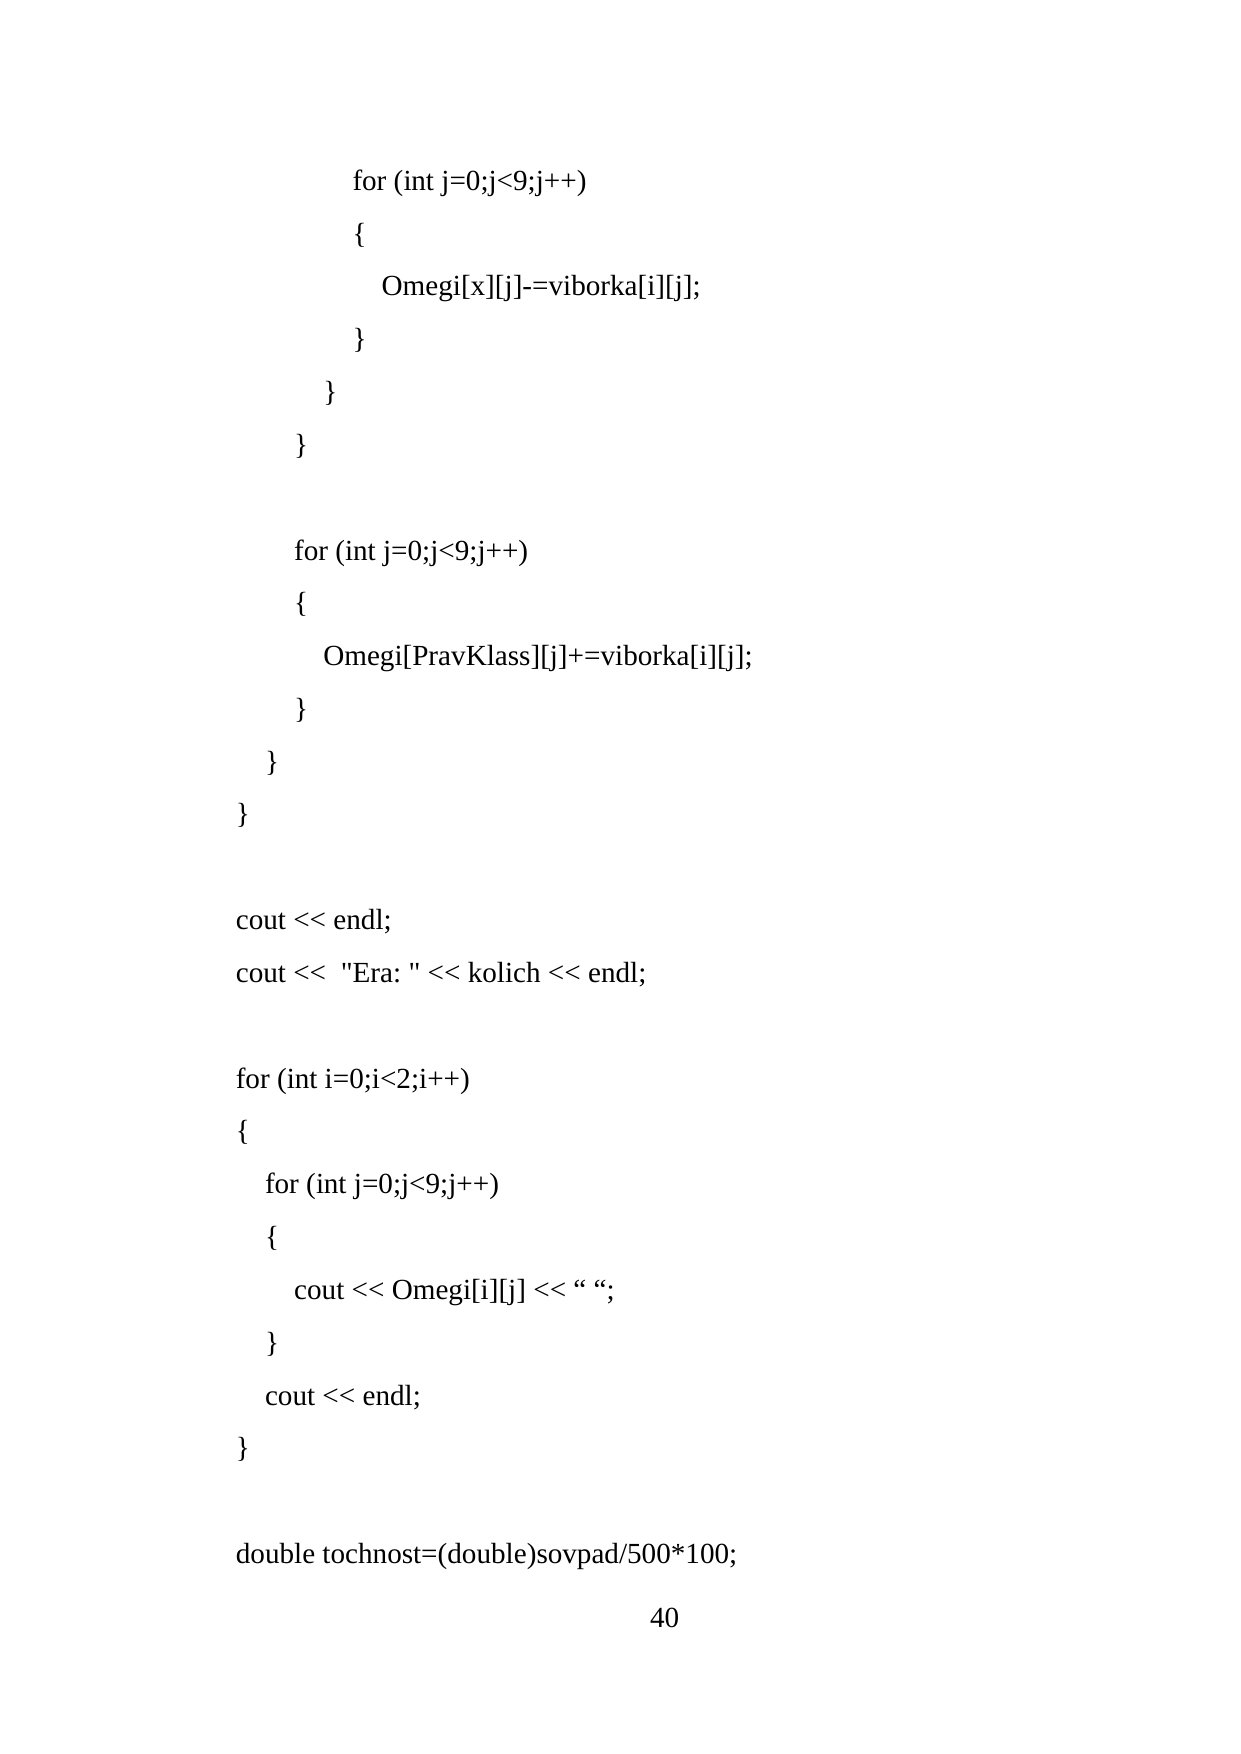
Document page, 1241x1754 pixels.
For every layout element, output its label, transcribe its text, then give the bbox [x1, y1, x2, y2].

text for (int j=0;j<9;j++) [177, 533, 1152, 566]
text double tochnost=(double)sovpad/500*100; [177, 1536, 1152, 1569]
text } [177, 744, 1152, 777]
text cout << endl; [177, 902, 1152, 936]
text } [177, 1325, 1152, 1358]
text { [177, 585, 1152, 619]
text } [177, 691, 1152, 724]
text for (int j=0;j<9;j++) [177, 1166, 1152, 1200]
text cout << Omegi[i][j] << “ “; [177, 1272, 1152, 1306]
text { [177, 216, 1152, 249]
text } [177, 321, 1152, 355]
text for (int i=0;i<2;i++) [177, 1061, 1152, 1094]
text } [177, 1430, 1152, 1464]
text for (int j=0;j<9;j++) [177, 163, 1152, 196]
text cout << "Era: " << kolich << endl; [177, 955, 1152, 989]
text } [177, 427, 1152, 461]
text { [177, 1219, 1152, 1253]
text } [177, 797, 1152, 830]
text Omegi[PravKlass][j]+=viborka[i][j]; [177, 638, 1152, 672]
text Omegi[x][j]-=viborka[i][j]; [177, 268, 1152, 302]
text } [177, 374, 1152, 408]
text cout << endl; [177, 1378, 1152, 1411]
text { [177, 1113, 1152, 1147]
